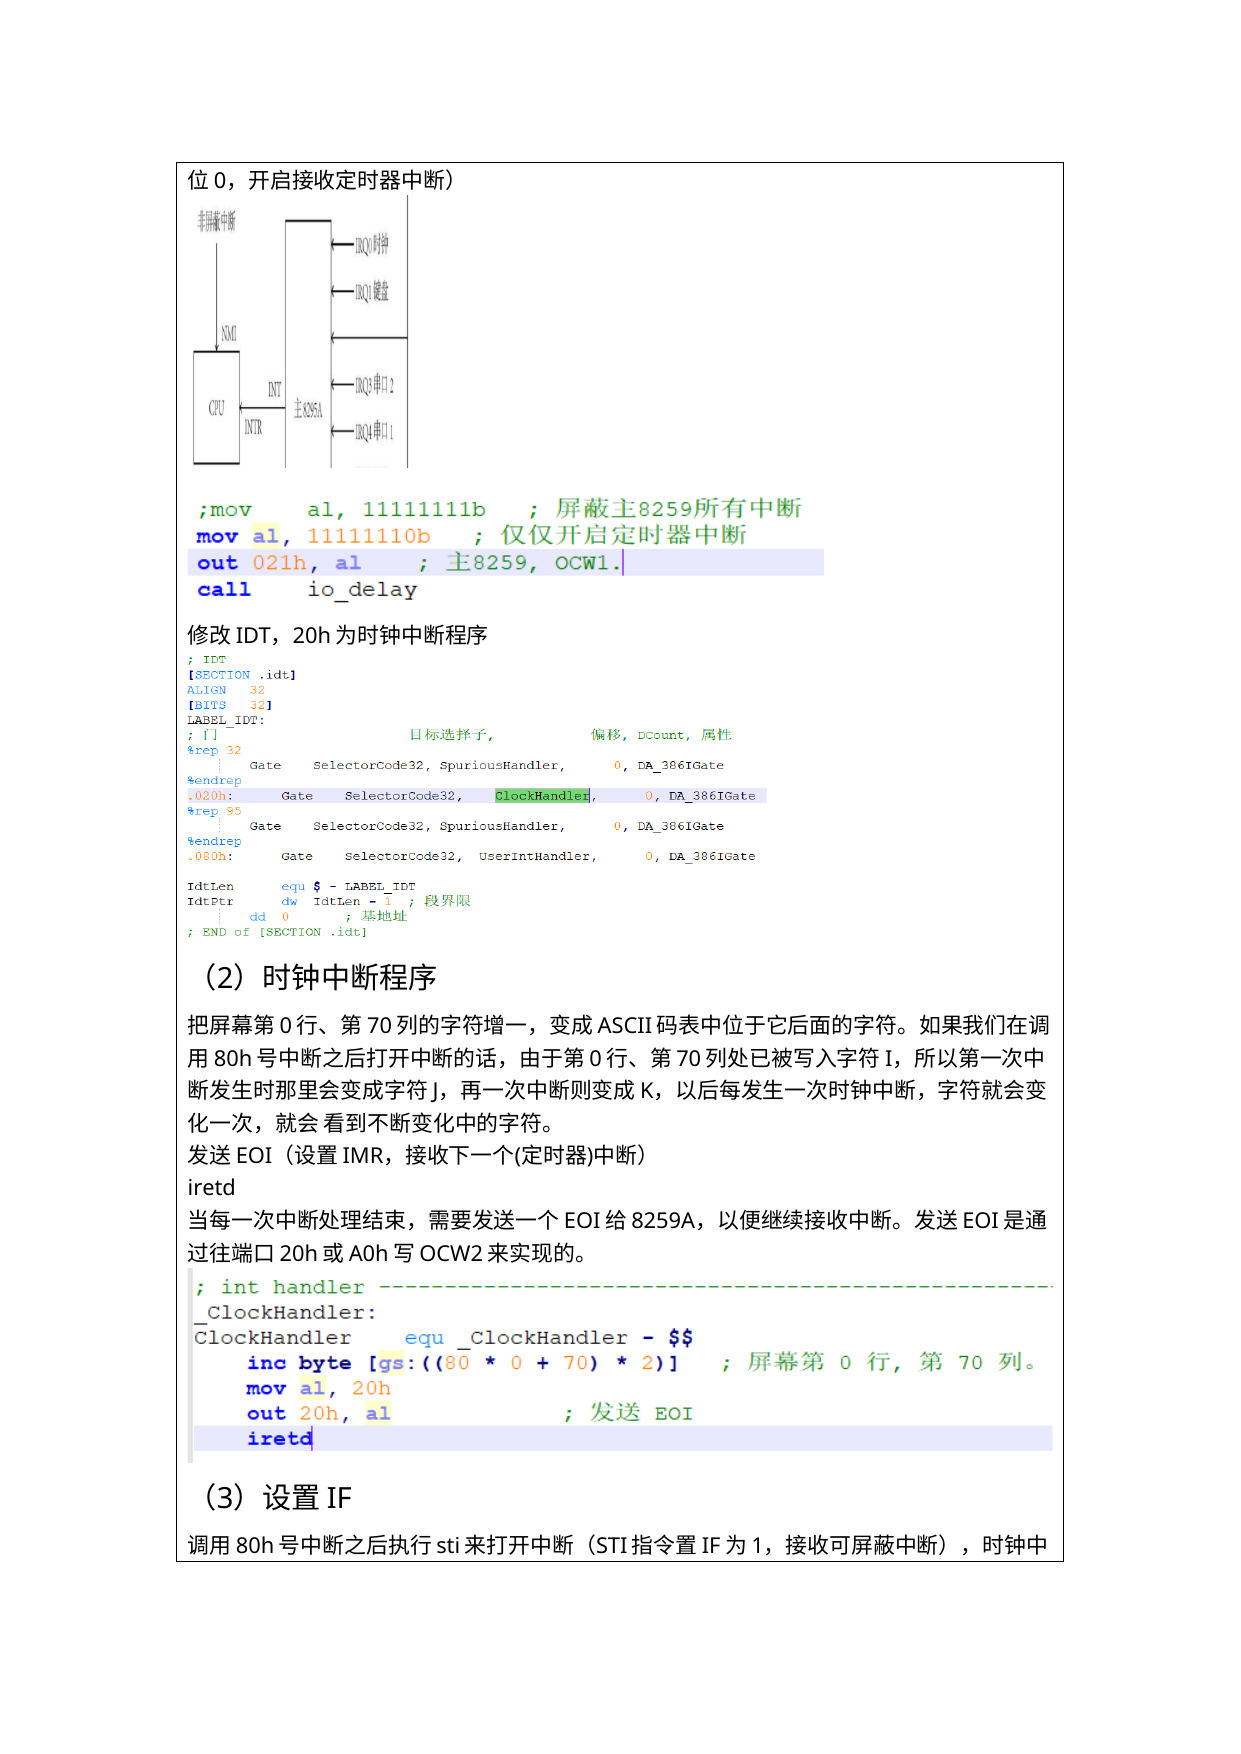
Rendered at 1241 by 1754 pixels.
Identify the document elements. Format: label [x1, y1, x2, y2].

picture [187, 650, 767, 941]
table_cell [177, 163, 1063, 1561]
picture [187, 195, 410, 468]
picture [187, 488, 824, 610]
picture [187, 1268, 1053, 1463]
